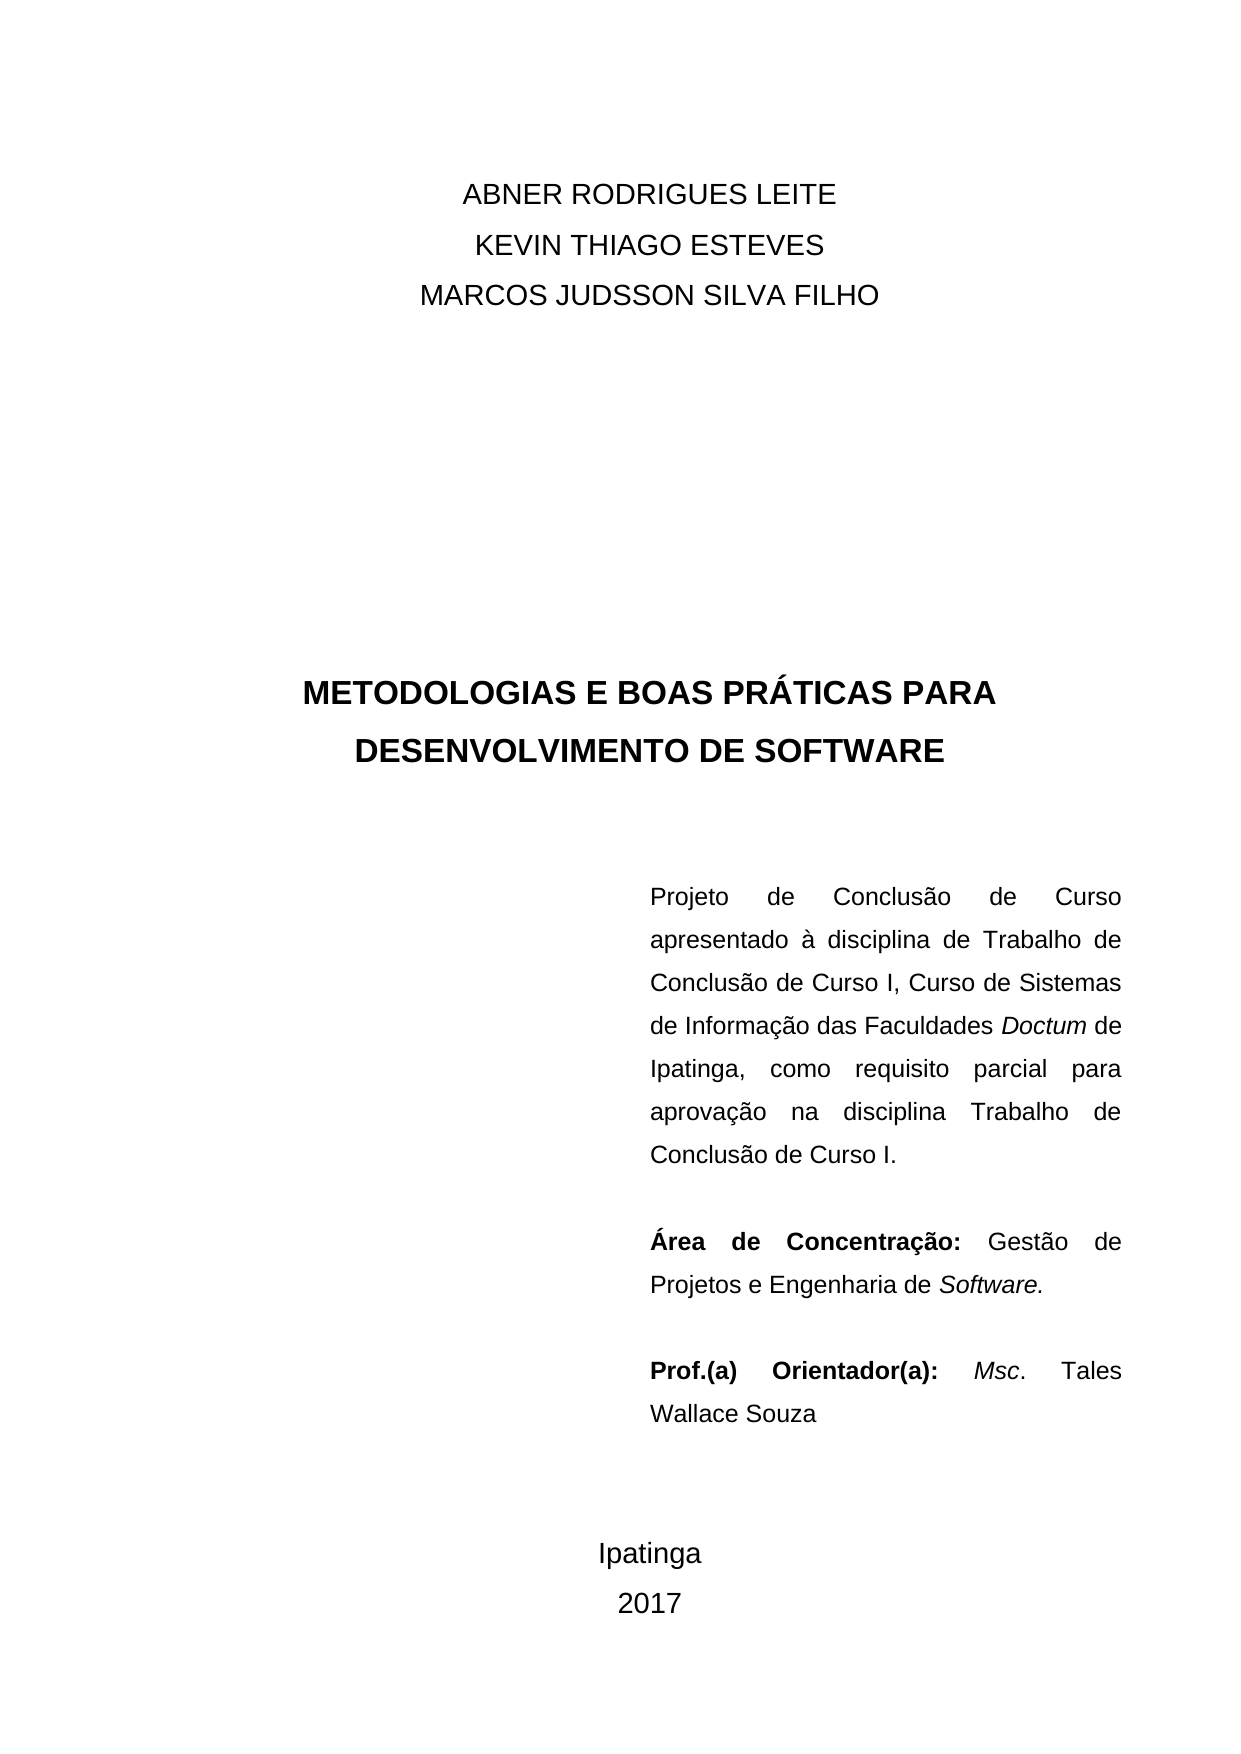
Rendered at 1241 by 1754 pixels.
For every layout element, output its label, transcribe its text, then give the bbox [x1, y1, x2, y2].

text ABNER RODRIGUES LEITE [177, 177, 1122, 211]
text Prof.(a) Orientador(a): Msc. Tales Wallace Souza [650, 1356, 1122, 1428]
text MARCOS JUDSSON SILVA FILHO [177, 278, 1122, 311]
text Projeto de Conclusão de Curso apresentado à disciplina de Trabalho de Conclusão de Curso I, Curso de Sistemas de Informação das Faculdades Doctum de Ipatinga, como requisito parcial para aprovação na disciplina Trabalho de Conclusão de Curso I. [650, 882, 1122, 1169]
text METODOLOGIAS E BOAS PRÁTICAS PARA DESENVOLVIMENTO DE SOFTWARE [177, 673, 1122, 769]
text KEVIN THIAGO ESTEVES [177, 227, 1122, 261]
text 2017 [177, 1586, 1122, 1620]
text Ipatinga [177, 1536, 1122, 1569]
text Área de Concentração: Gestão de Projetos e Engenharia de Software. [650, 1227, 1122, 1299]
